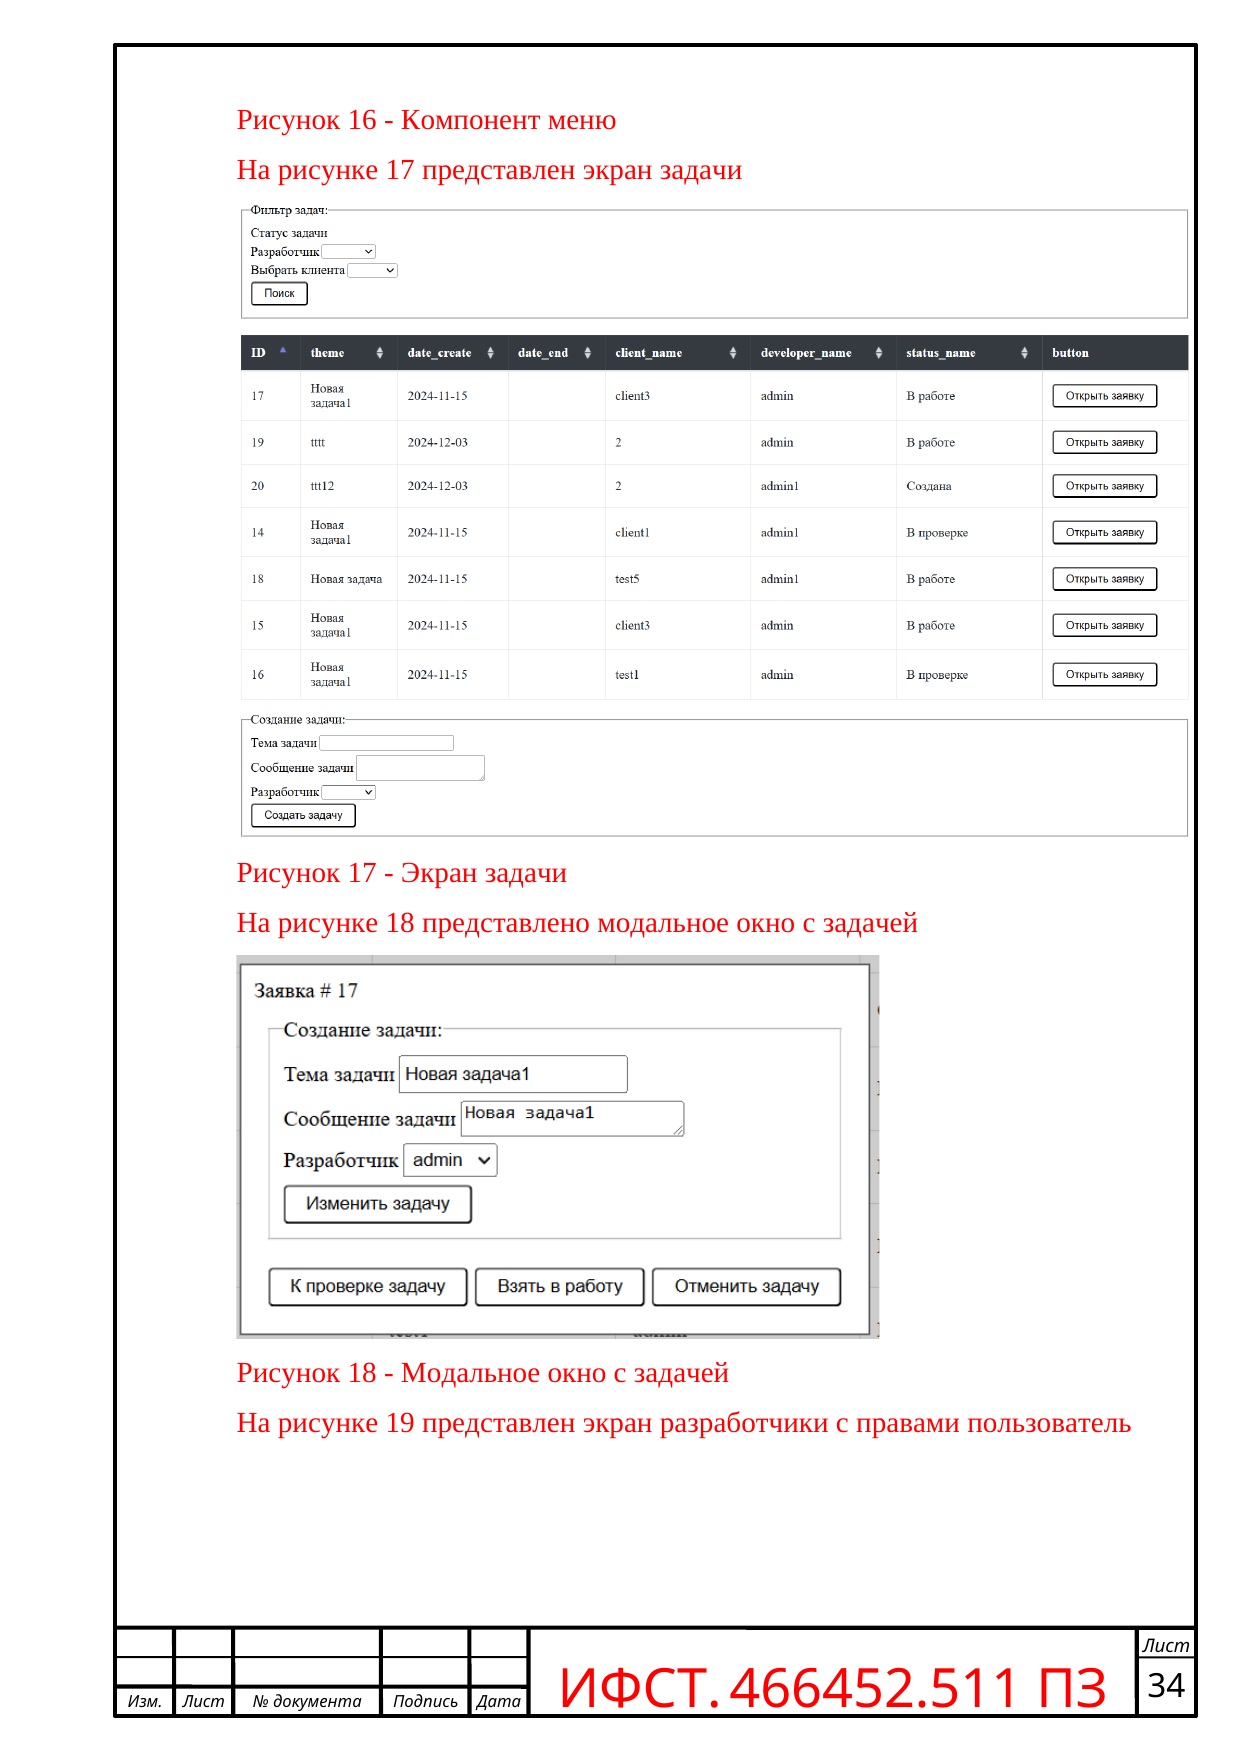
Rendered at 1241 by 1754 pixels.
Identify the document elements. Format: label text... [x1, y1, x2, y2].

text На рисунке 17 представлен экран задачи [148, 152, 1167, 186]
text На рисунке 18 представлено модальное окно с задачей [148, 905, 1167, 939]
text На рисунке 19 представлен экран разработчики с правами пользователь [148, 1406, 1167, 1439]
picture [236, 202, 1192, 839]
text Рисунок 17 - Экран задачи [148, 855, 1167, 889]
text Рисунок 18 - Модальное окно с задачей [148, 1355, 1167, 1389]
picture [236, 955, 880, 1339]
text Рисунок 16 - Компонент меню [148, 102, 1167, 135]
